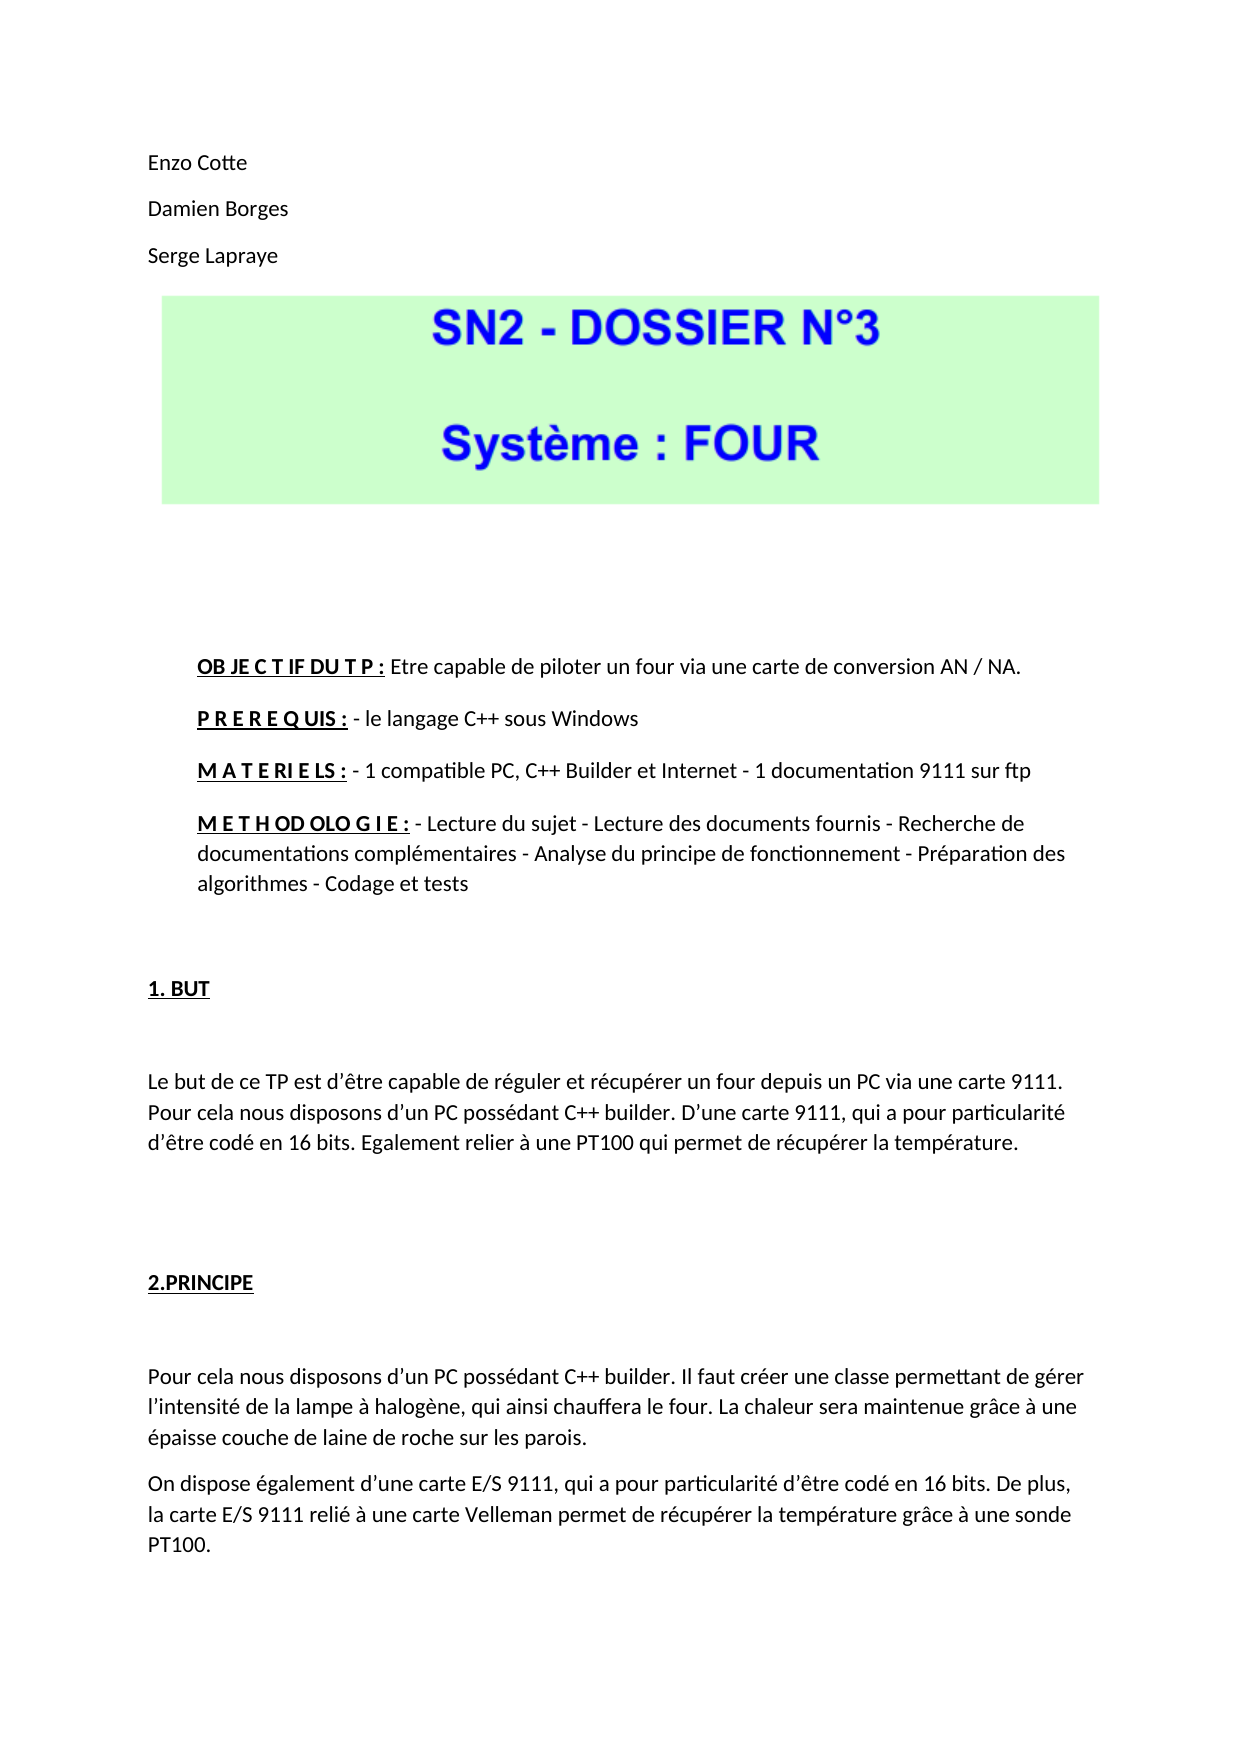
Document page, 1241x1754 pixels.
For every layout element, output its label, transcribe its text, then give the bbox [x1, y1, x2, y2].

text Damien Borges [148, 194, 1093, 222]
text Enzo Cotte [148, 148, 1093, 176]
text M E T H OD OLO G I E : - Lecture du sujet - Lecture des documents fournis - Recherche de documentations complémentaires - Analyse du principe de fonctionnement - Préparation des algorithmes - Codage et tests [197, 809, 1093, 897]
text Pour cela nous disposons d’un PC possédant C++ builder. Il faut créer une classe permettant de gérer l’intensité de la lampe à halogène, qui ainsi chauffera le four. La chaleur sera maintenue grâce à une épaisse couche de laine de roche sur les parois. [148, 1362, 1093, 1451]
text OB JE C T IF DU T P : Etre capable de piloter un four via une carte de conversion AN / NA. [197, 652, 1093, 680]
text Serge Lapraye [148, 241, 1093, 269]
text M A T E RI E LS : - 1 compatible PC, C++ Builder et Internet - 1 documentation 9111 sur ftp [197, 756, 1093, 784]
text P R E R E Q UIS : - le langage C++ sous Windows [148, 704, 1093, 732]
text 2.PRINCIPE [148, 1268, 1093, 1297]
text On dispose également d’une carte E/S 9111, qui a pour particularité d’être codé en 16 bits. De plus, la carte E/S 9111 relié à une carte Velleman permet de récupérer la température grâce à une sonde PT100. [148, 1469, 1093, 1558]
picture [147, 287, 1113, 512]
text Le but de ce TP est d’être capable de réguler et récupérer un four depuis un PC via une carte 9111. Pour cela nous disposons d’un PC possédant C++ builder. D’une carte 9111, qui a pour particularité d’être codé en 16 bits. Egalement relier à une PT100 qui permet de récupérer la température. [148, 1067, 1093, 1156]
text 1. BUT [148, 974, 1093, 1002]
